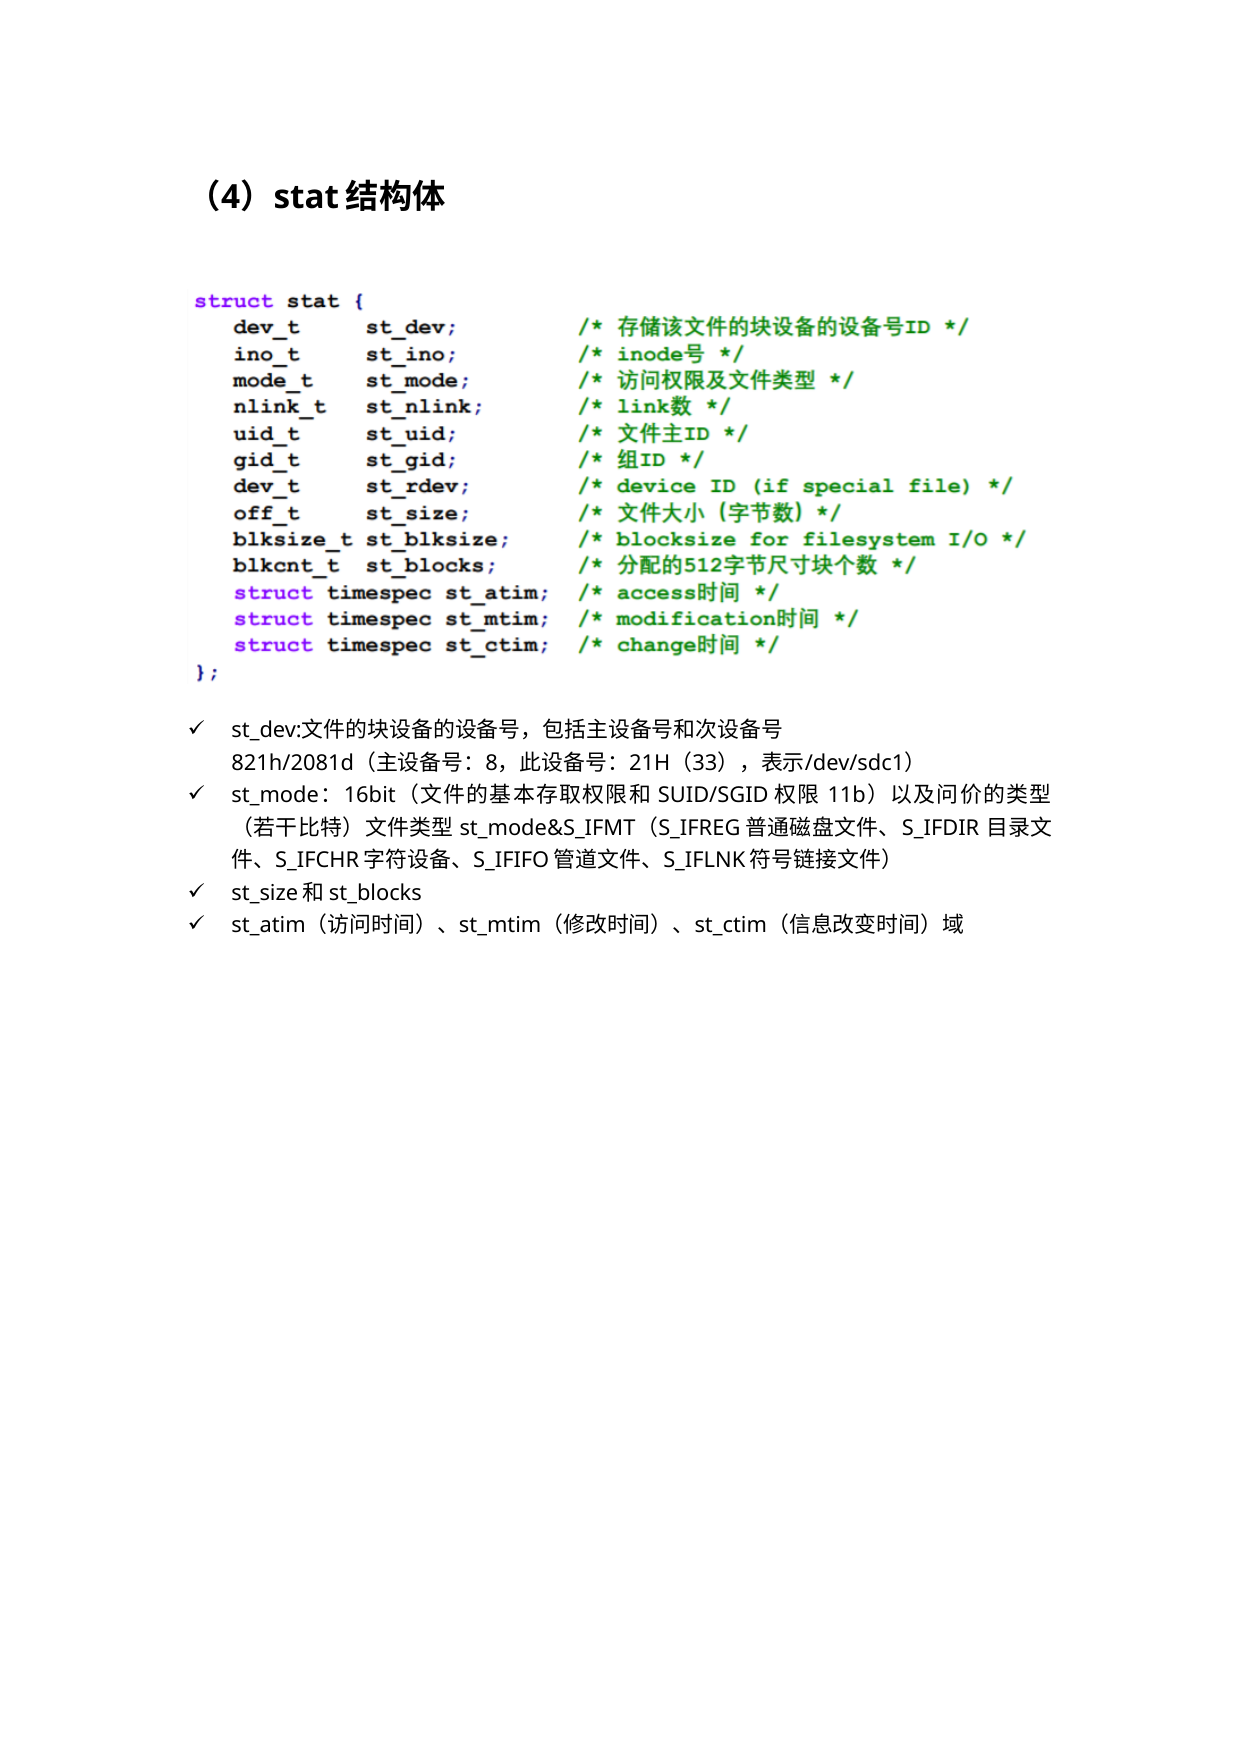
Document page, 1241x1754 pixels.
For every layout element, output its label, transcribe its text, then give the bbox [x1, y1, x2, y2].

list st_dev:文件的块设备的设备号，包括主设备号和次设备号 [187, 712, 1053, 744]
subtitle （4）stat结构体 [187, 162, 1053, 227]
list st_size和st_blocks [187, 874, 1053, 907]
picture [187, 289, 1053, 684]
text 821h/2081d（主设备号：8，此设备号：21H（33），表示/dev/sdc1） [187, 744, 1053, 777]
list st_atim（访问时间）、st_mtim（修改时间）、st_ctim（信息改变时间）域 [187, 907, 1053, 939]
list st_mode：16bit（文件的基本存取权限和SUID/SGID权限 11b）以及问价的类型（若干比特）文件类型st_mode&S_IFMT（S_IFREG普通磁盘文件、S_IFDIR 目录文件、S_IFCHR字符设备、S_IFIFO管道文件、S_IFLNK符号链接文件） [187, 777, 1053, 874]
